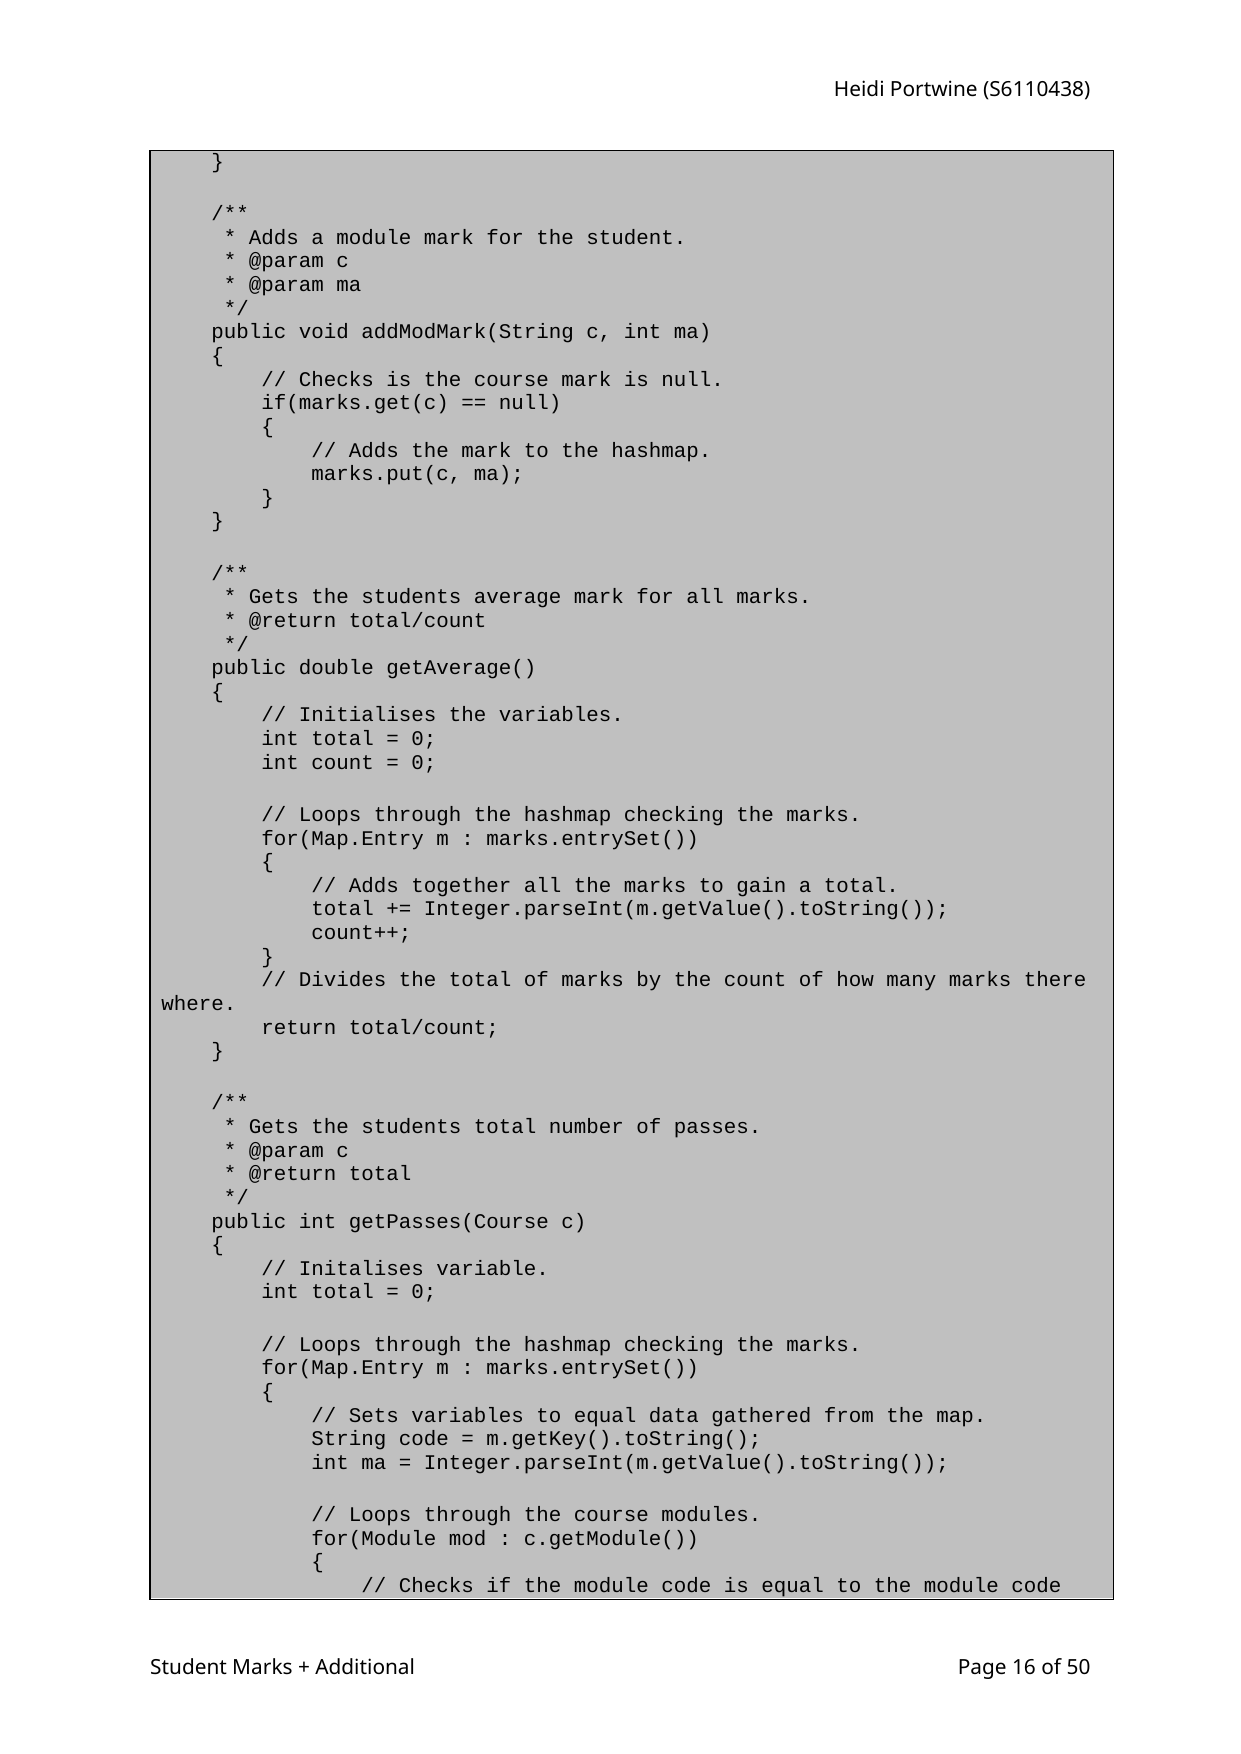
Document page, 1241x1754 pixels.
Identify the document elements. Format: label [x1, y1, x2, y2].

table_header [151, 151, 1113, 1598]
